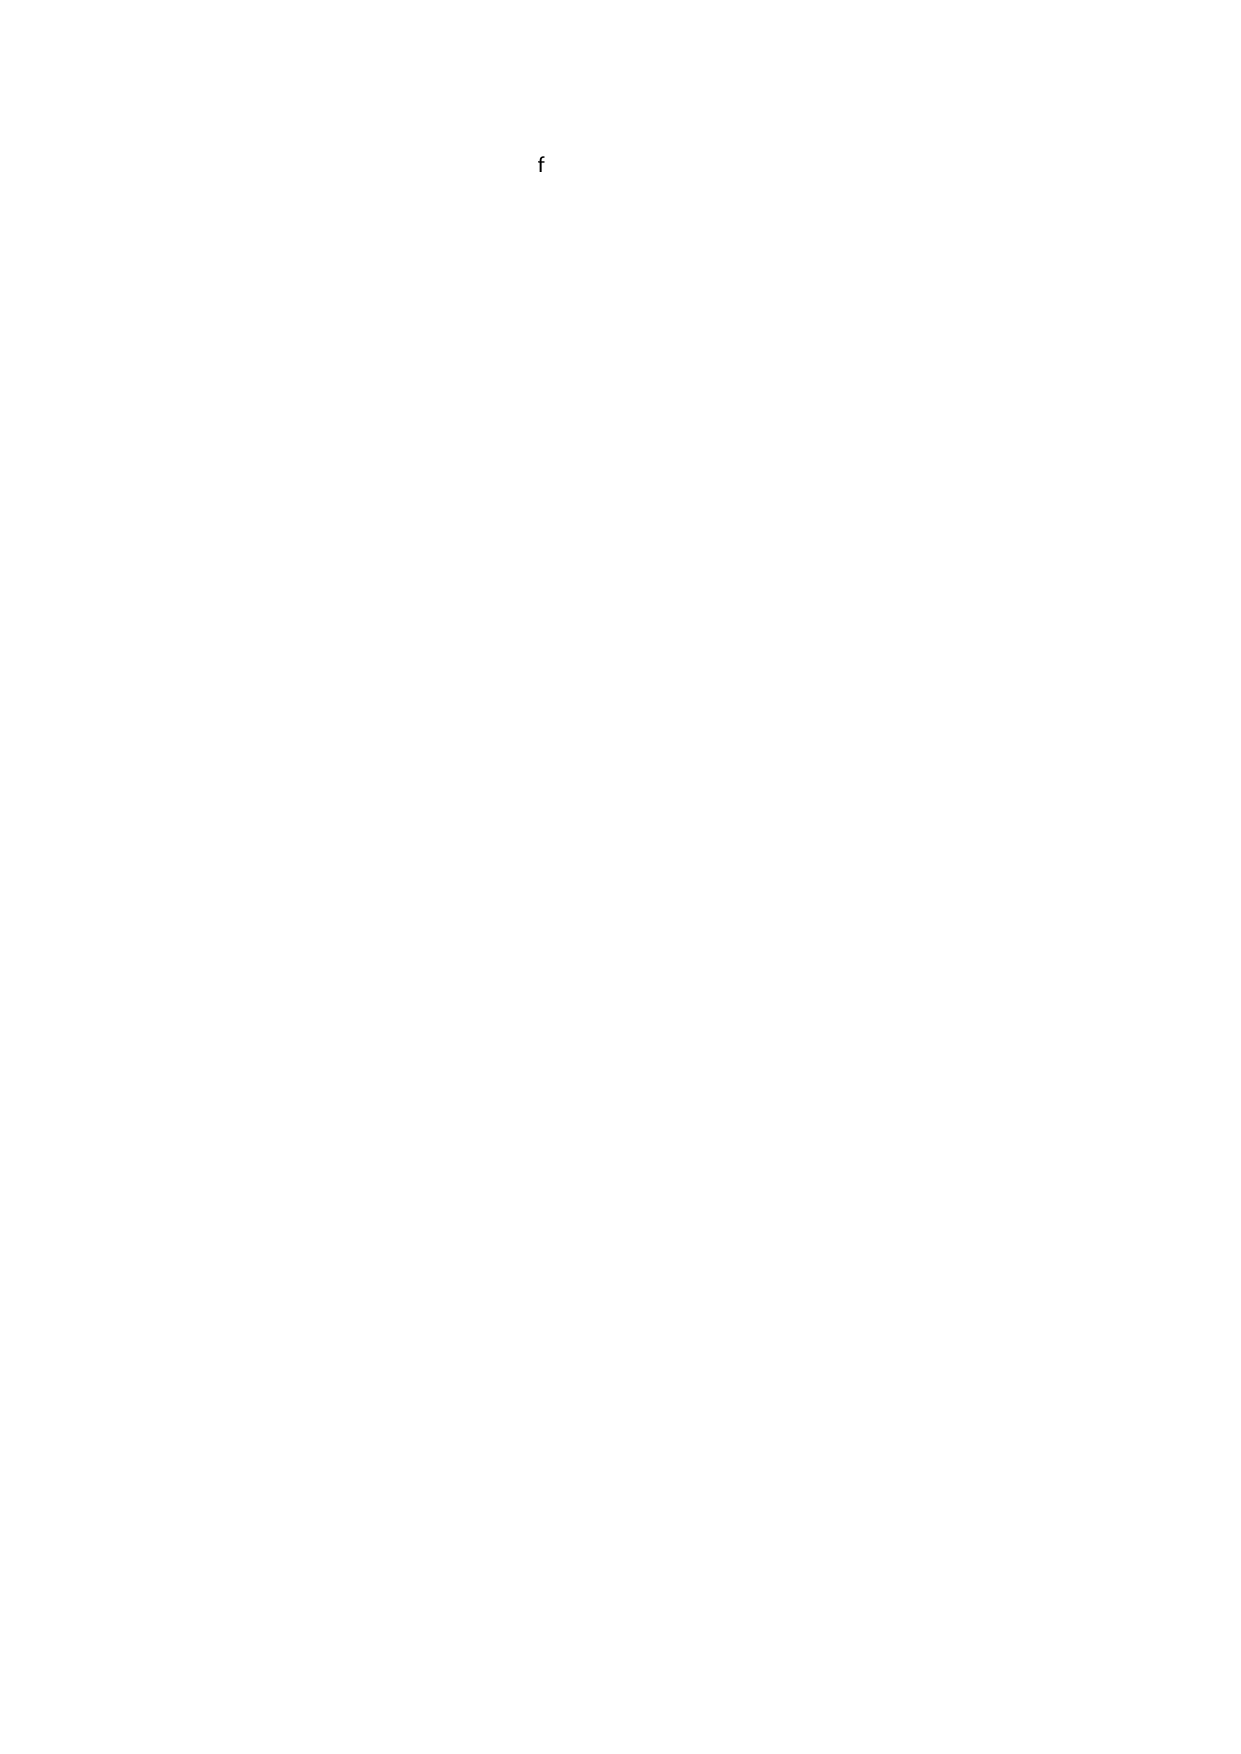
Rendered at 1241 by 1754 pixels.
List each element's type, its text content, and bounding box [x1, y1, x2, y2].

text f [150, 150, 1090, 178]
